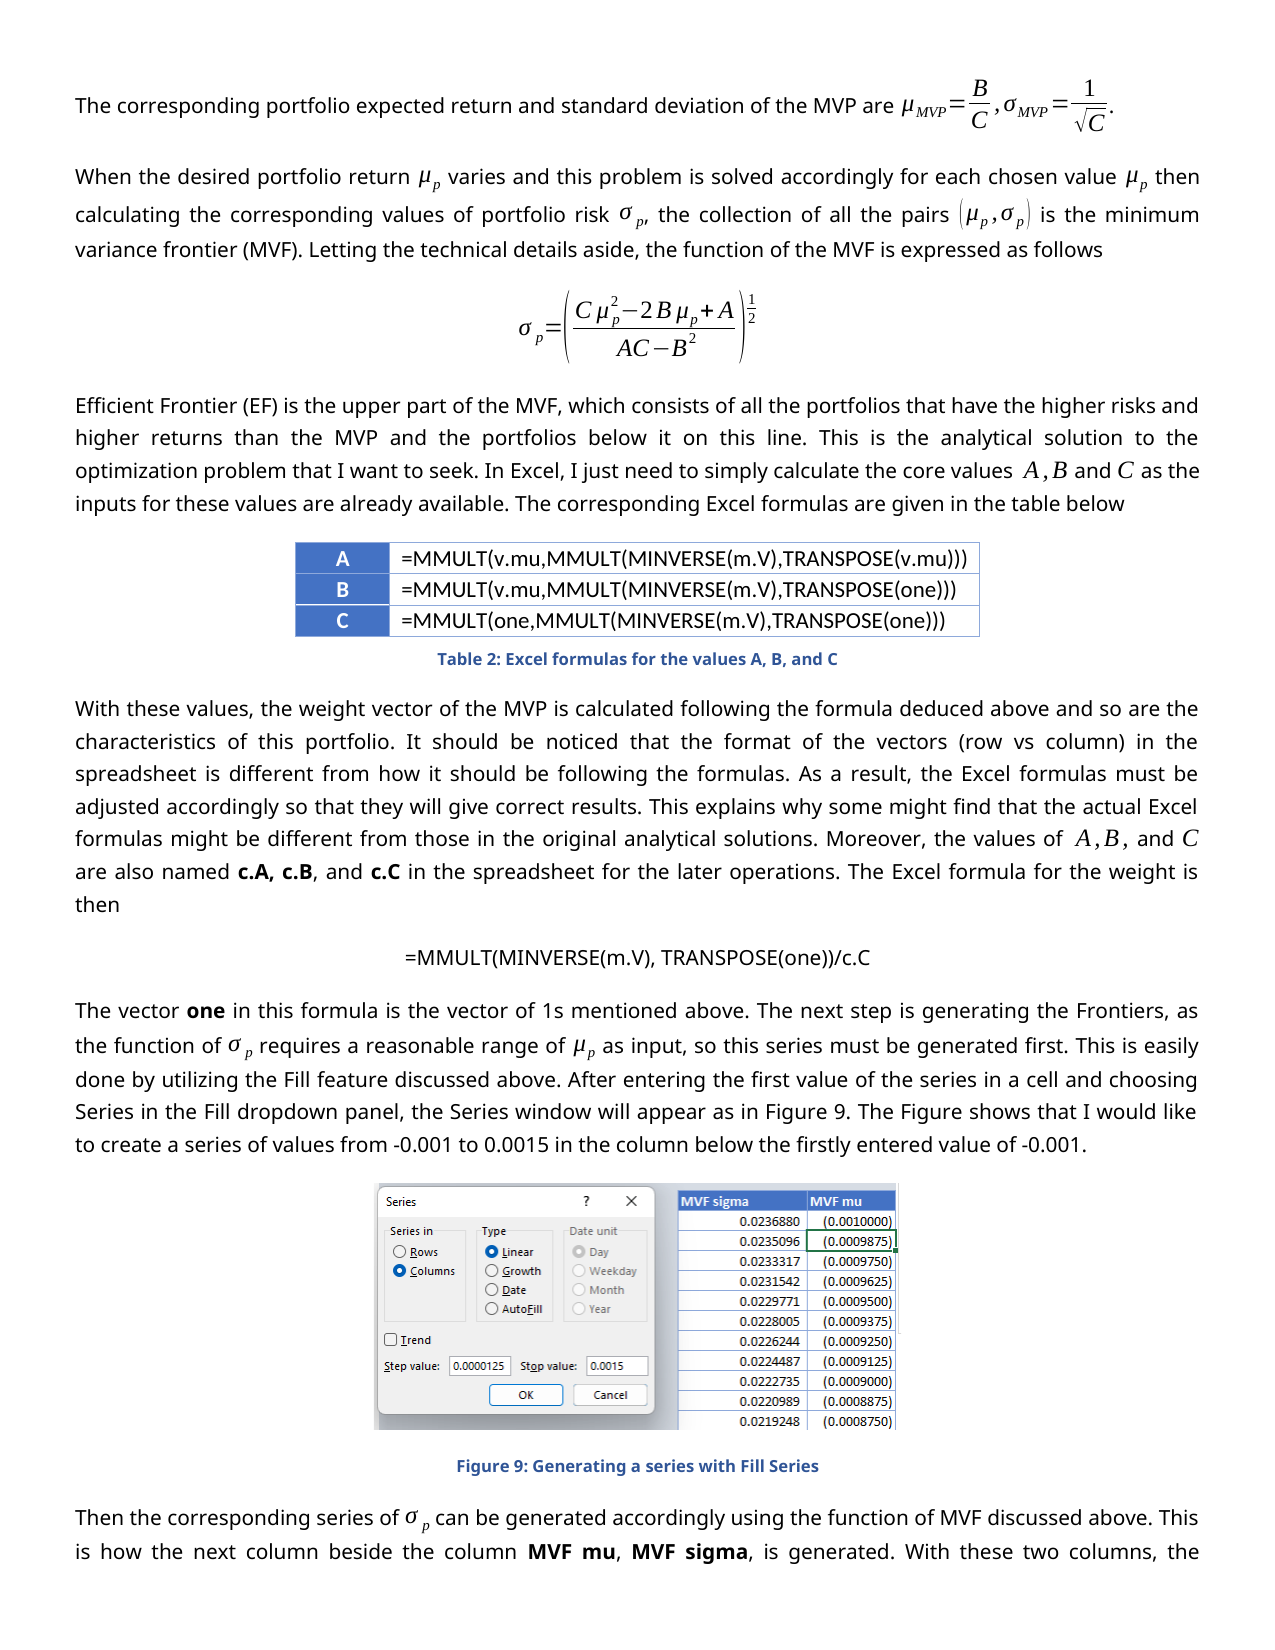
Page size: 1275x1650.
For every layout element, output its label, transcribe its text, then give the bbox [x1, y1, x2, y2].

table_header =MMULT(v.mu,MMULT(MINVERSE(m.V),TRANSPOSE(v.mu))) [390, 543, 979, 573]
text =MMULT(MINVERSE(m.V), TRANSPOSE(one))/c.C [75, 943, 1200, 972]
table_cell C [296, 606, 389, 636]
table_cell =MMULT(v.mu,MMULT(MINVERSE(m.V),TRANSPOSE(one))) [390, 574, 979, 604]
table_cell =MMULT(one,MMULT(MINVERSE(m.V),TRANSPOSE(one))) [390, 606, 979, 636]
picture [373, 1183, 902, 1430]
text When the desired portfolio return varies and this problem is solved accordingly for each chosen value then calculating the corresponding values of portfolio risk , the collection of all the pairs is the minimum variance frontier (MVF). Letting the technical details aside, the function of the MVF is expressed as follows [75, 161, 1200, 264]
text The vector one in this formula is the vector of 1s mentioned above. The next step is generating the Frontiers, as the function of requires a reasonable range of as input, so this series must be generated first. This is easily done by utilizing the Fill feature discussed above. After entering the first value of the series in a cell and choosing Series in the Fill dropdown panel, the Series window will appear as in Figure 9. The Figure shows that I would like to create a series of values from -0.001 to 0.0015 in the column below the firstly entered value of -0.001. [75, 997, 1200, 1158]
text With these values, the weight vector of the MVP is calculated following the formula deduced above and so are the characteristics of this portfolio. It should be noticed that the format of the vectors (row vs column) in the spreadsheet is different from how it should be following the formulas. As a result, the Excel formulas must be adjusted accordingly so that they will give correct results. This explains why some might find that the actual Excel formulas might be different from those in the original analytical solutions. Moreover, the values of and are also named c.A, c.B, and c.C in the spreadsheet for the later operations. The Excel formula for the weight is then [75, 694, 1200, 918]
table_header A [296, 543, 389, 573]
text The corresponding portfolio expected return and standard deviation of the MVP are . [75, 75, 1200, 136]
text Efficient Frontier (EF) is the upper part of the MVF, which consists of all the portfolios that have the higher risks and higher returns than the MVP and the portfolios below it on this line. This is the analytical solution to the optimization problem that I want to seek. In Excel, I just need to simply calculate the core values and as the inputs for these values are already available. The corresponding Excel formulas are given in the table below [75, 391, 1200, 517]
table_cell B [296, 574, 389, 604]
